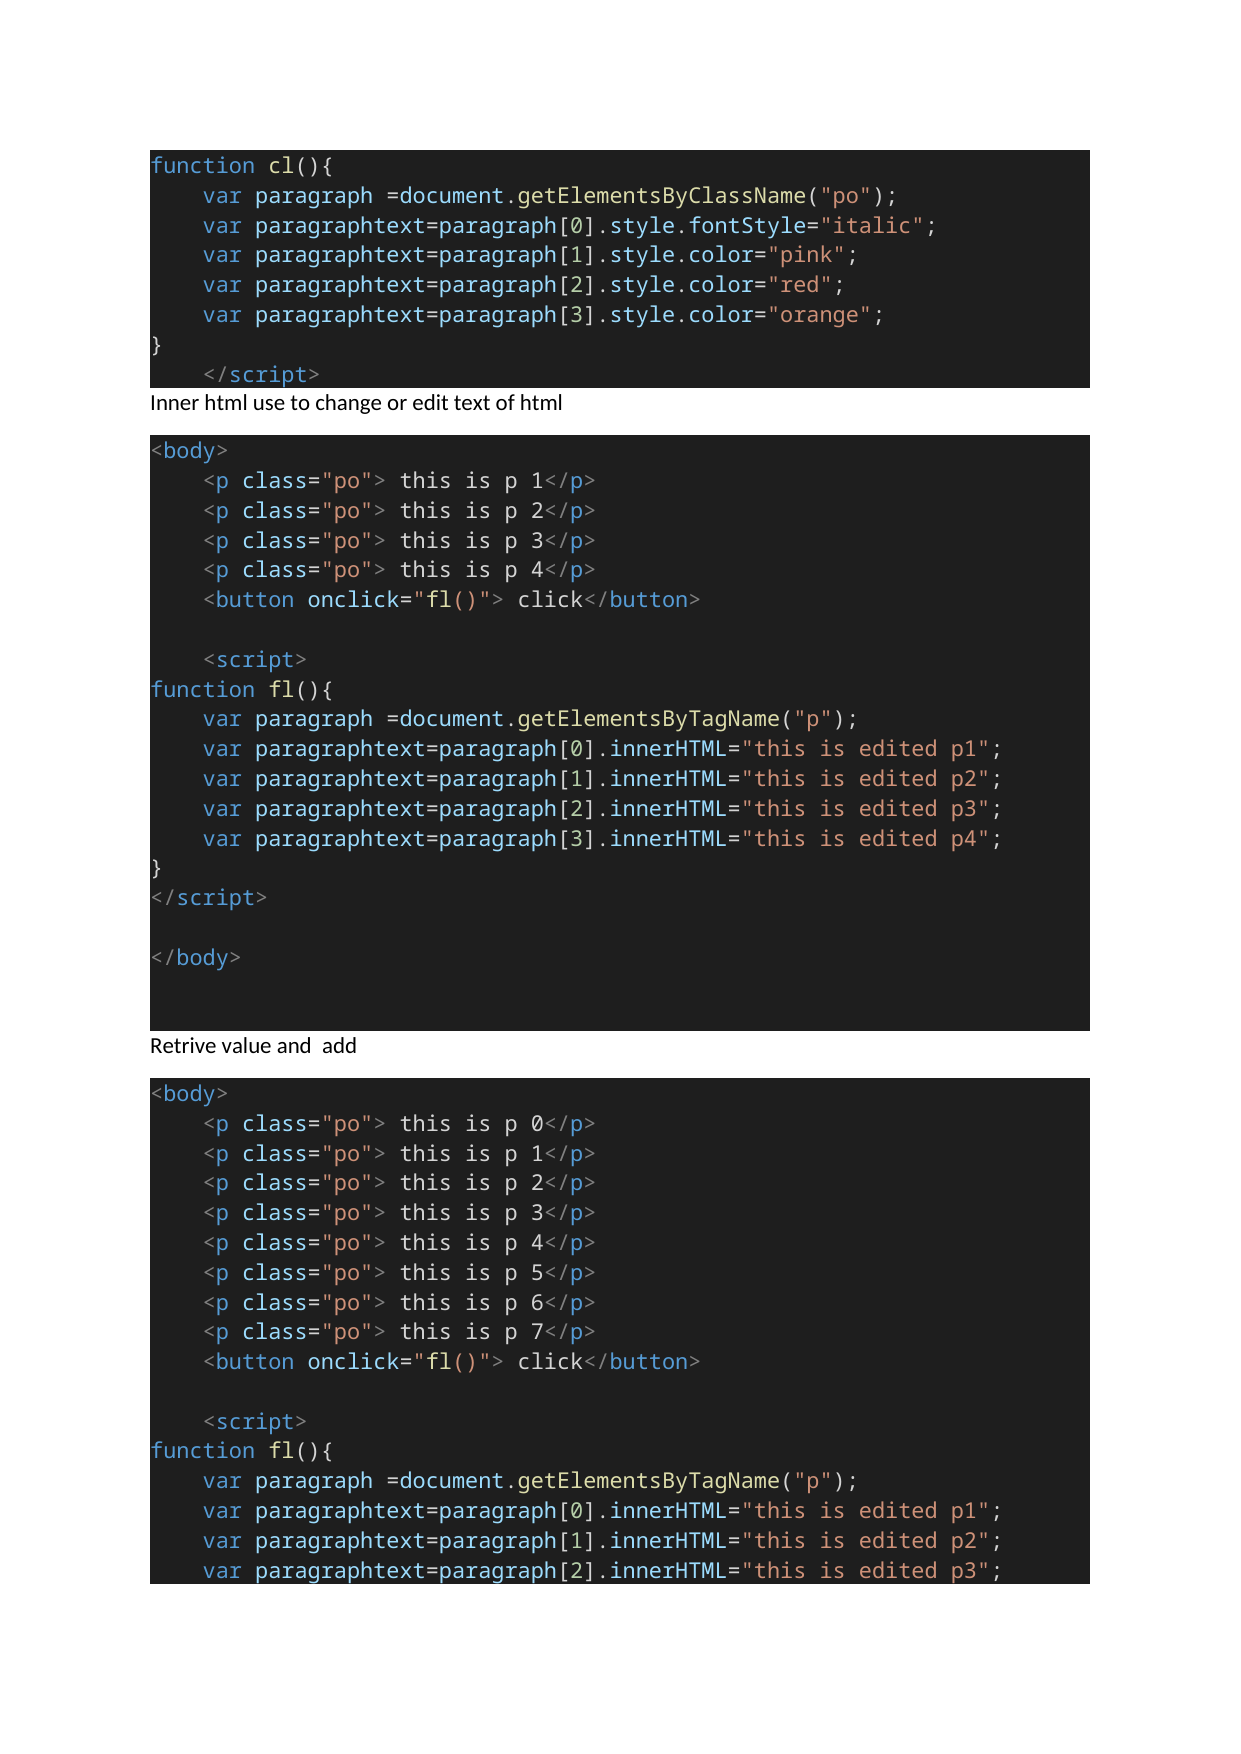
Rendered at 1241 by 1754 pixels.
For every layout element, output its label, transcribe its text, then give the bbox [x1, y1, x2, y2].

text <p class="po"> this is p 6</p> [150, 1286, 1090, 1316]
text var paragraphtext=paragraph[0].style.fontStyle="italic"; [150, 209, 1090, 239]
text var paragraphtext=paragraph[0].innerHTML="this is edited p1"; [150, 733, 1090, 763]
text var paragraphtext=paragraph[1].innerHTML="this is edited p2"; [150, 763, 1090, 793]
text <body> [150, 1078, 1090, 1108]
text } [150, 329, 1090, 358]
text <p class="po"> this is p 4</p> [150, 554, 1090, 584]
text <p class="po"> this is p 3</p> [150, 524, 1090, 554]
text var paragraph =document.getElementsByTagName("p"); [150, 703, 1090, 733]
text var paragraph =document.getElementsByClassName("po"); [150, 180, 1090, 209]
text var paragraphtext=paragraph[3].style.color="orange"; [150, 299, 1090, 329]
text <p class="po"> this is p 7</p> [150, 1316, 1090, 1346]
text var paragraphtext=paragraph[2].innerHTML="this is edited p3"; [150, 793, 1090, 822]
text var paragraphtext=paragraph[0].innerHTML="this is edited p1"; [150, 1495, 1090, 1525]
text <p class="po"> this is p 1</p> [150, 1137, 1090, 1167]
text <button onclick="fl()"> click</button> [150, 584, 1090, 614]
text var paragraph =document.getElementsByTagName("p"); [150, 1465, 1090, 1495]
text } [150, 852, 1090, 882]
text var paragraphtext=paragraph[1].innerHTML="this is edited p2"; [150, 1525, 1090, 1554]
text <script> [150, 644, 1090, 673]
text var paragraphtext=paragraph[3].innerHTML="this is edited p4"; [150, 822, 1090, 852]
text <p class="po"> this is p 4</p> [150, 1227, 1090, 1257]
text function fl(){ [150, 1435, 1090, 1465]
text Inner html use to change or edit text of html [150, 388, 1090, 416]
text </body> [150, 942, 1090, 971]
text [150, 239, 1090, 269]
text <p class="po"> this is p 3</p> [150, 1197, 1090, 1227]
text function fl(){ [150, 673, 1090, 703]
text </script> [150, 882, 1090, 912]
text var paragraphtext=paragraph[2].innerHTML="this is edited p3"; [150, 1554, 1090, 1584]
text <body> [150, 435, 1090, 465]
text <button onclick="fl()"> click</button> [150, 1346, 1090, 1376]
text <p class="po"> this is p 2</p> [150, 495, 1090, 524]
text </script> [150, 358, 1090, 388]
text function cl(){ [150, 150, 1090, 180]
text <p class="po"> this is p 0</p> [150, 1108, 1090, 1137]
text <p class="po"> this is p 5</p> [150, 1257, 1090, 1286]
text <p class="po"> this is p 2</p> [150, 1167, 1090, 1197]
text <script> [150, 1406, 1090, 1435]
text var paragraphtext=paragraph[2].style.color="red"; [150, 269, 1090, 299]
text <p class="po"> this is p 1</p> [150, 465, 1090, 495]
text Retrive value and add [150, 1031, 1090, 1059]
